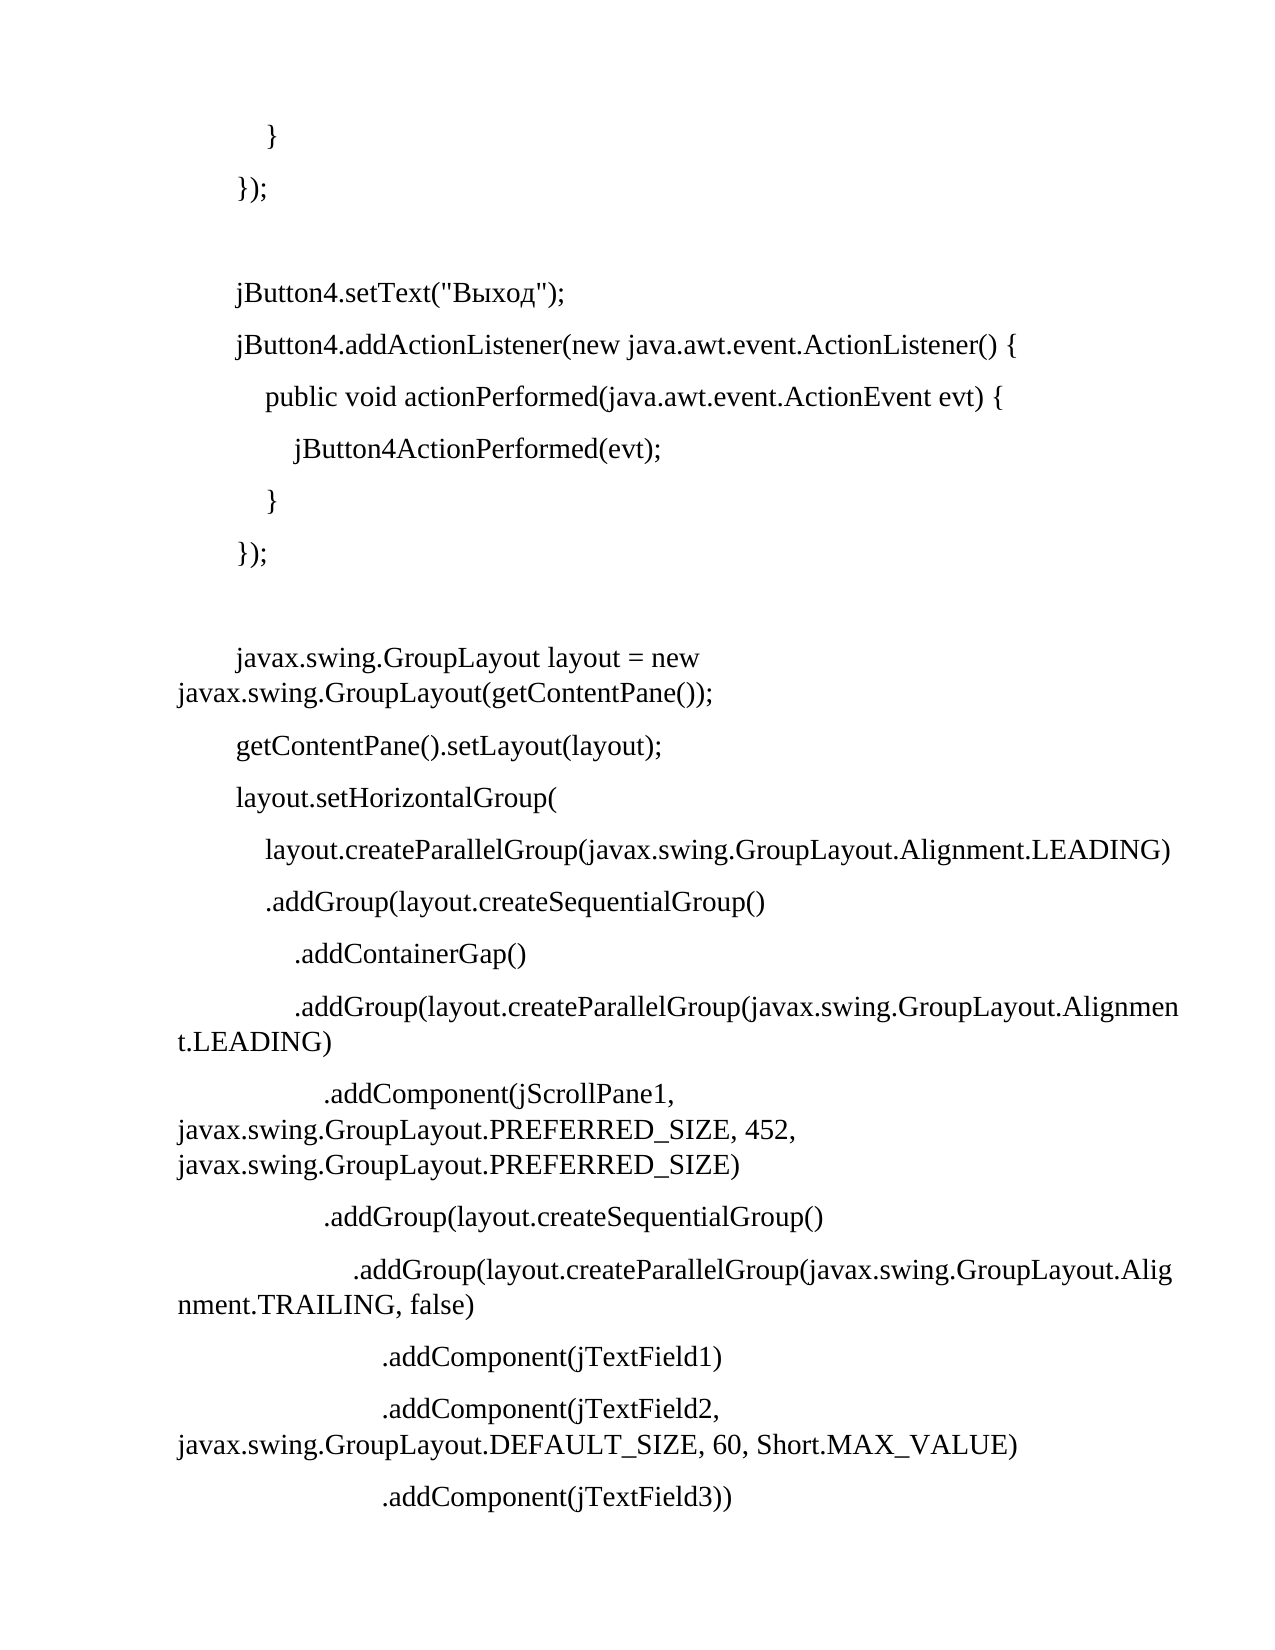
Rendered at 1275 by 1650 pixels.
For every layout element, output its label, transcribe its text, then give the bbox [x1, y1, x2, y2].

text layout.createParallelGroup(javax.swing.GroupLayout.Alignment.LEADING) [177, 832, 1186, 866]
text }); [177, 170, 1186, 204]
text .addContainerGap() [177, 936, 1186, 970]
text .addComponent(jTextField3)) [177, 1479, 1186, 1513]
text jButton4ActionPerformed(evt); [177, 431, 1186, 465]
text } [177, 483, 1186, 517]
text .addGroup(layout.createParallelGroup(javax.swing.GroupLayout.Alignment.LEADING) [177, 989, 1186, 1058]
text .addGroup(layout.createSequentialGroup() [177, 1199, 1186, 1233]
text javax.swing.GroupLayout layout = new javax.swing.GroupLayout(getContentPane()); [177, 640, 1186, 709]
text } [177, 118, 1186, 152]
text .addComponent(jTextField2, javax.swing.GroupLayout.DEFAULT_SIZE, 60, Short.MAX_VALUE) [177, 1392, 1186, 1461]
text getContentPane().setLayout(layout); [177, 728, 1186, 761]
text }); [177, 536, 1186, 569]
text jButton4.addActionListener(new java.awt.event.ActionListener() { [177, 327, 1186, 360]
text .addGroup(layout.createParallelGroup(javax.swing.GroupLayout.Alignment.TRAILING, false) [177, 1252, 1186, 1321]
text jButton4.setText("Выход"); [177, 275, 1186, 308]
text .addComponent(jScrollPane1, javax.swing.GroupLayout.PREFERRED_SIZE, 452, javax.swing.GroupLayout.PREFERRED_SIZE) [177, 1076, 1186, 1181]
text .addComponent(jTextField1) [177, 1339, 1186, 1373]
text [177, 379, 1186, 413]
text .addGroup(layout.createSequentialGroup() [177, 884, 1186, 918]
text layout.setHorizontalGroup( [177, 780, 1186, 813]
